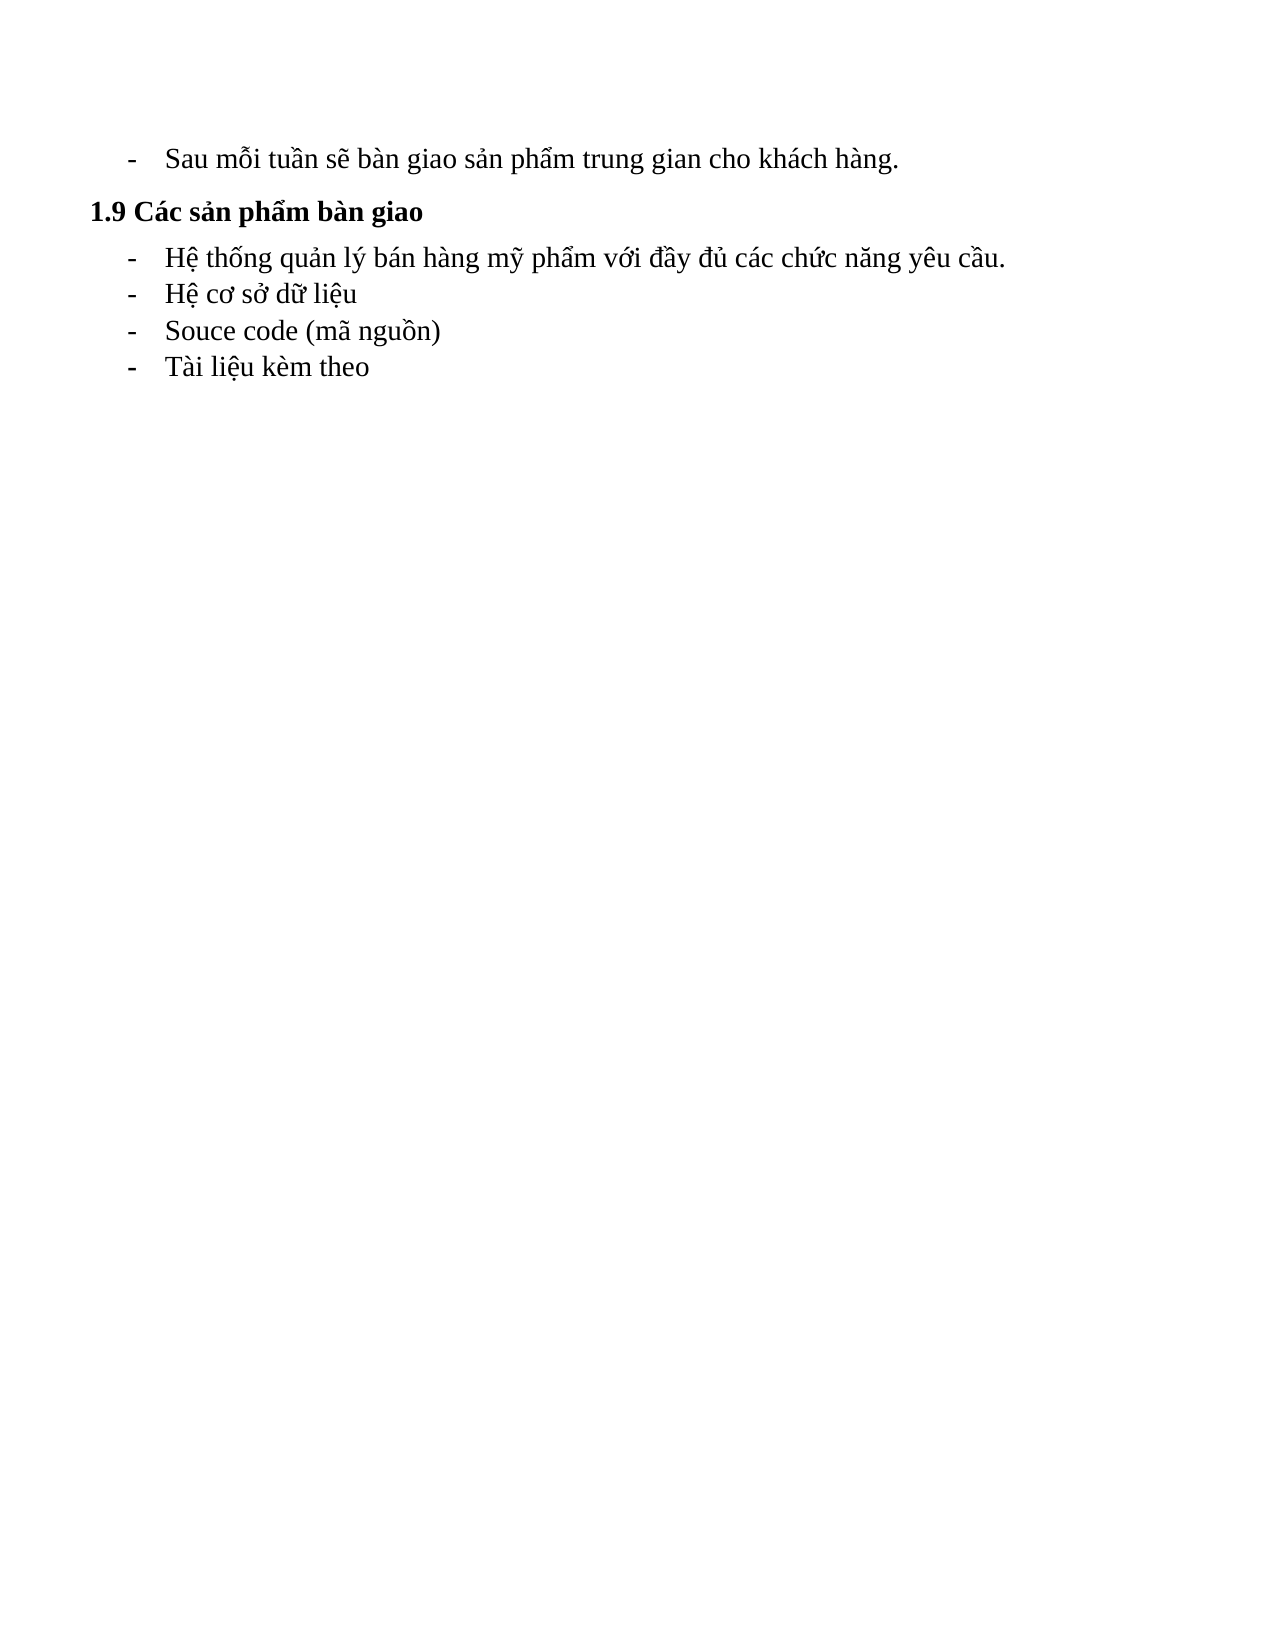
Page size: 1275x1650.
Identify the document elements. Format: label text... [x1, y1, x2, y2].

subtitle 1.9 Các sản phẩm bàn giao [89, 194, 1248, 228]
list Tài liệu kèm theo [127, 349, 1248, 382]
list Hệ cơ sở dữ liệu [127, 277, 1248, 310]
list Souce code (mã nguồn) [127, 313, 1248, 346]
list Hệ thống quản lý bán hàng mỹ phẩm với đầy đủ các chức năng yêu cầu. [127, 241, 1248, 274]
list Sau mỗi tuần sẽ bàn giao sản phẩm trung gian cho khách hàng. [127, 142, 1248, 175]
